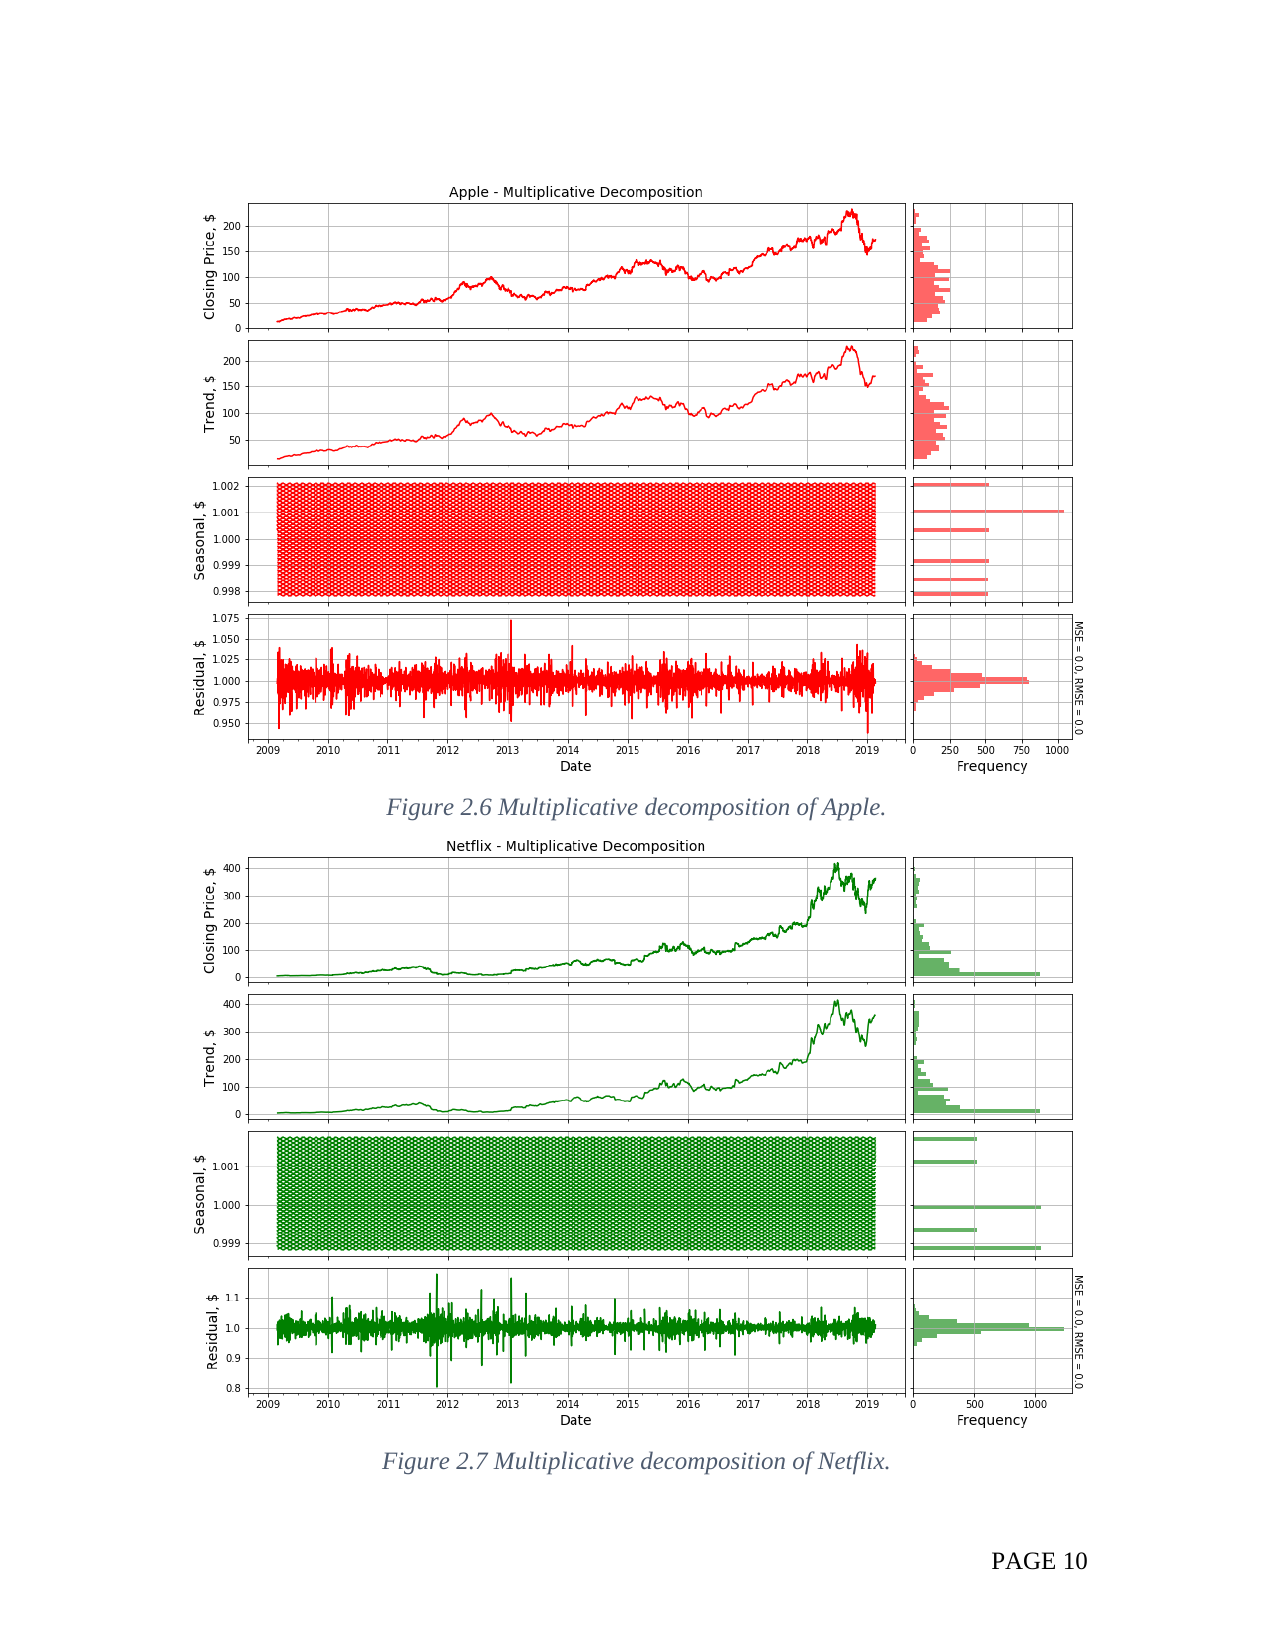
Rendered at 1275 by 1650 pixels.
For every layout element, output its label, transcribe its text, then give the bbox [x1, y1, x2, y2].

picture [187, 833, 1088, 1434]
picture [187, 180, 1088, 780]
